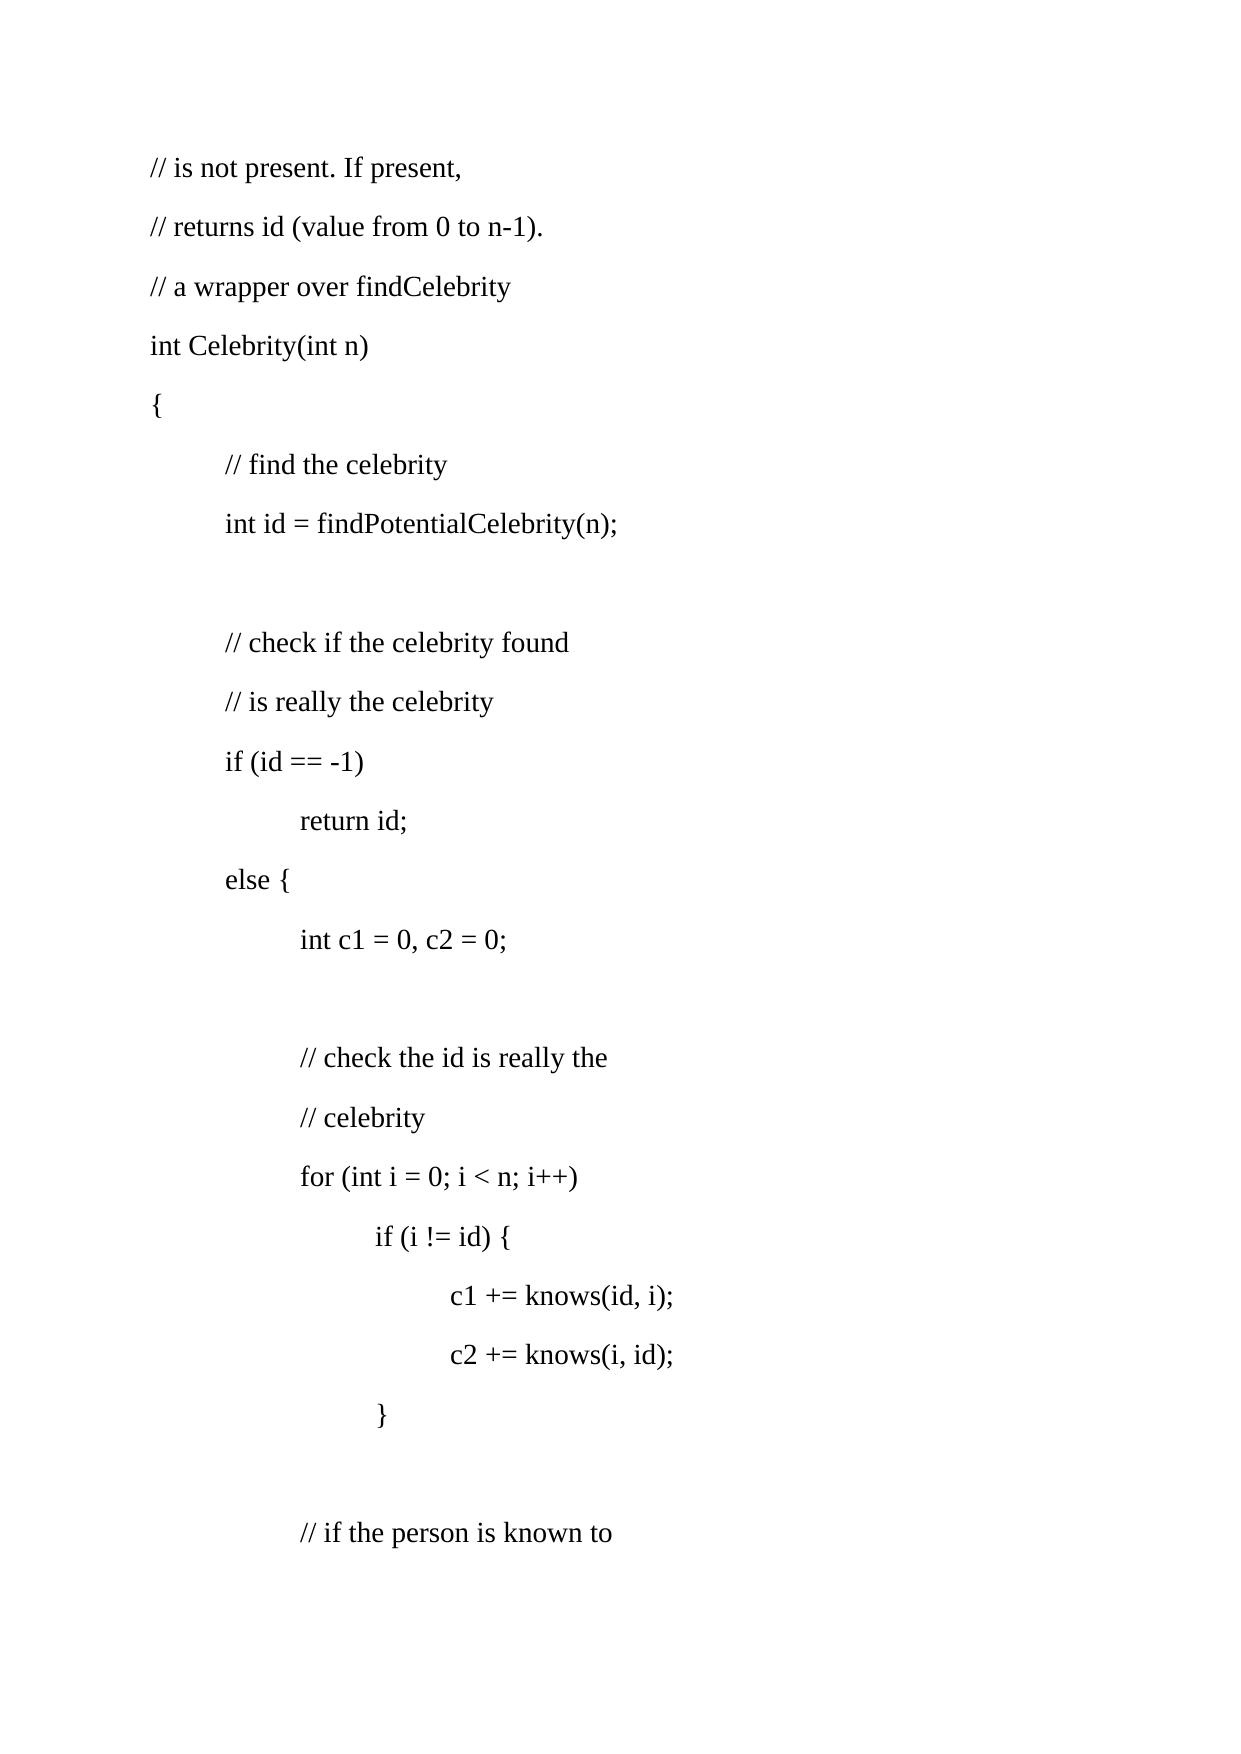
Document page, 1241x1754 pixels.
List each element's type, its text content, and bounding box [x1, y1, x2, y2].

text for (int i = 0; i < n; i++) [150, 1159, 1090, 1193]
text int c1 = 0, c2 = 0; [150, 922, 1090, 955]
text int id = findPotentialCelebrity(n); [150, 506, 1090, 540]
text if (id == -1) [150, 744, 1090, 777]
text } [150, 1397, 1090, 1430]
text int Celebrity(int n) [150, 328, 1090, 362]
text else { [150, 862, 1090, 896]
text // celebrity [150, 1100, 1090, 1133]
text { [150, 387, 1090, 421]
text // find the celebrity [150, 447, 1090, 480]
text // check if the celebrity found [150, 625, 1090, 658]
text return id; [150, 803, 1090, 837]
text // check the id is really the [150, 1041, 1090, 1074]
text // returns id (value from 0 to n-1). [150, 209, 1090, 243]
text c1 += knows(id, i); [150, 1278, 1090, 1312]
text c2 += knows(i, id); [150, 1337, 1090, 1371]
text // a wrapper over findCelebrity [150, 269, 1090, 302]
text if (i != id) { [150, 1219, 1090, 1252]
text // if the person is known to [150, 1516, 1090, 1549]
text // is not present. If present, [150, 150, 1090, 183]
text // is really the celebrity [150, 684, 1090, 718]
